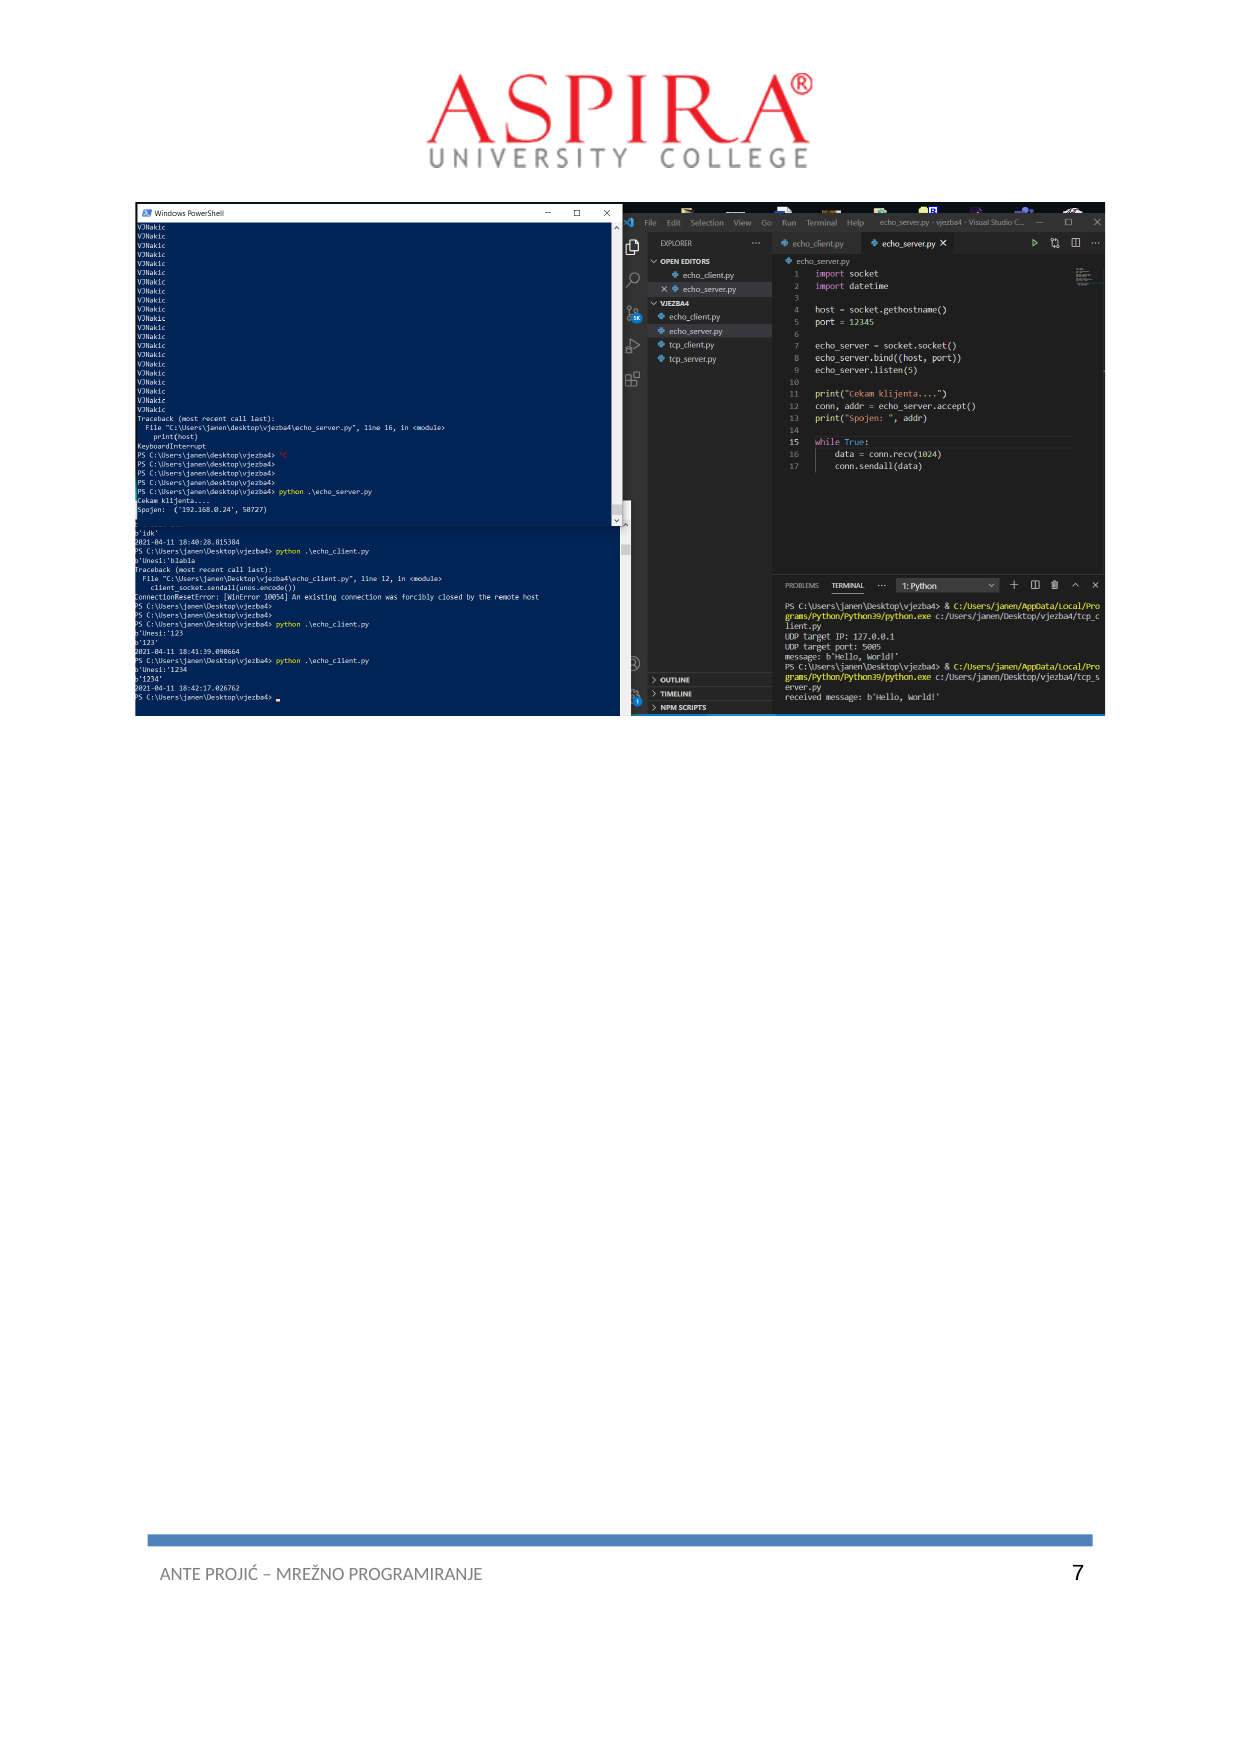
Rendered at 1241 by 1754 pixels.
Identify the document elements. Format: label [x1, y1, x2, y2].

picture [135, 202, 1106, 716]
picture [426, 73, 813, 168]
